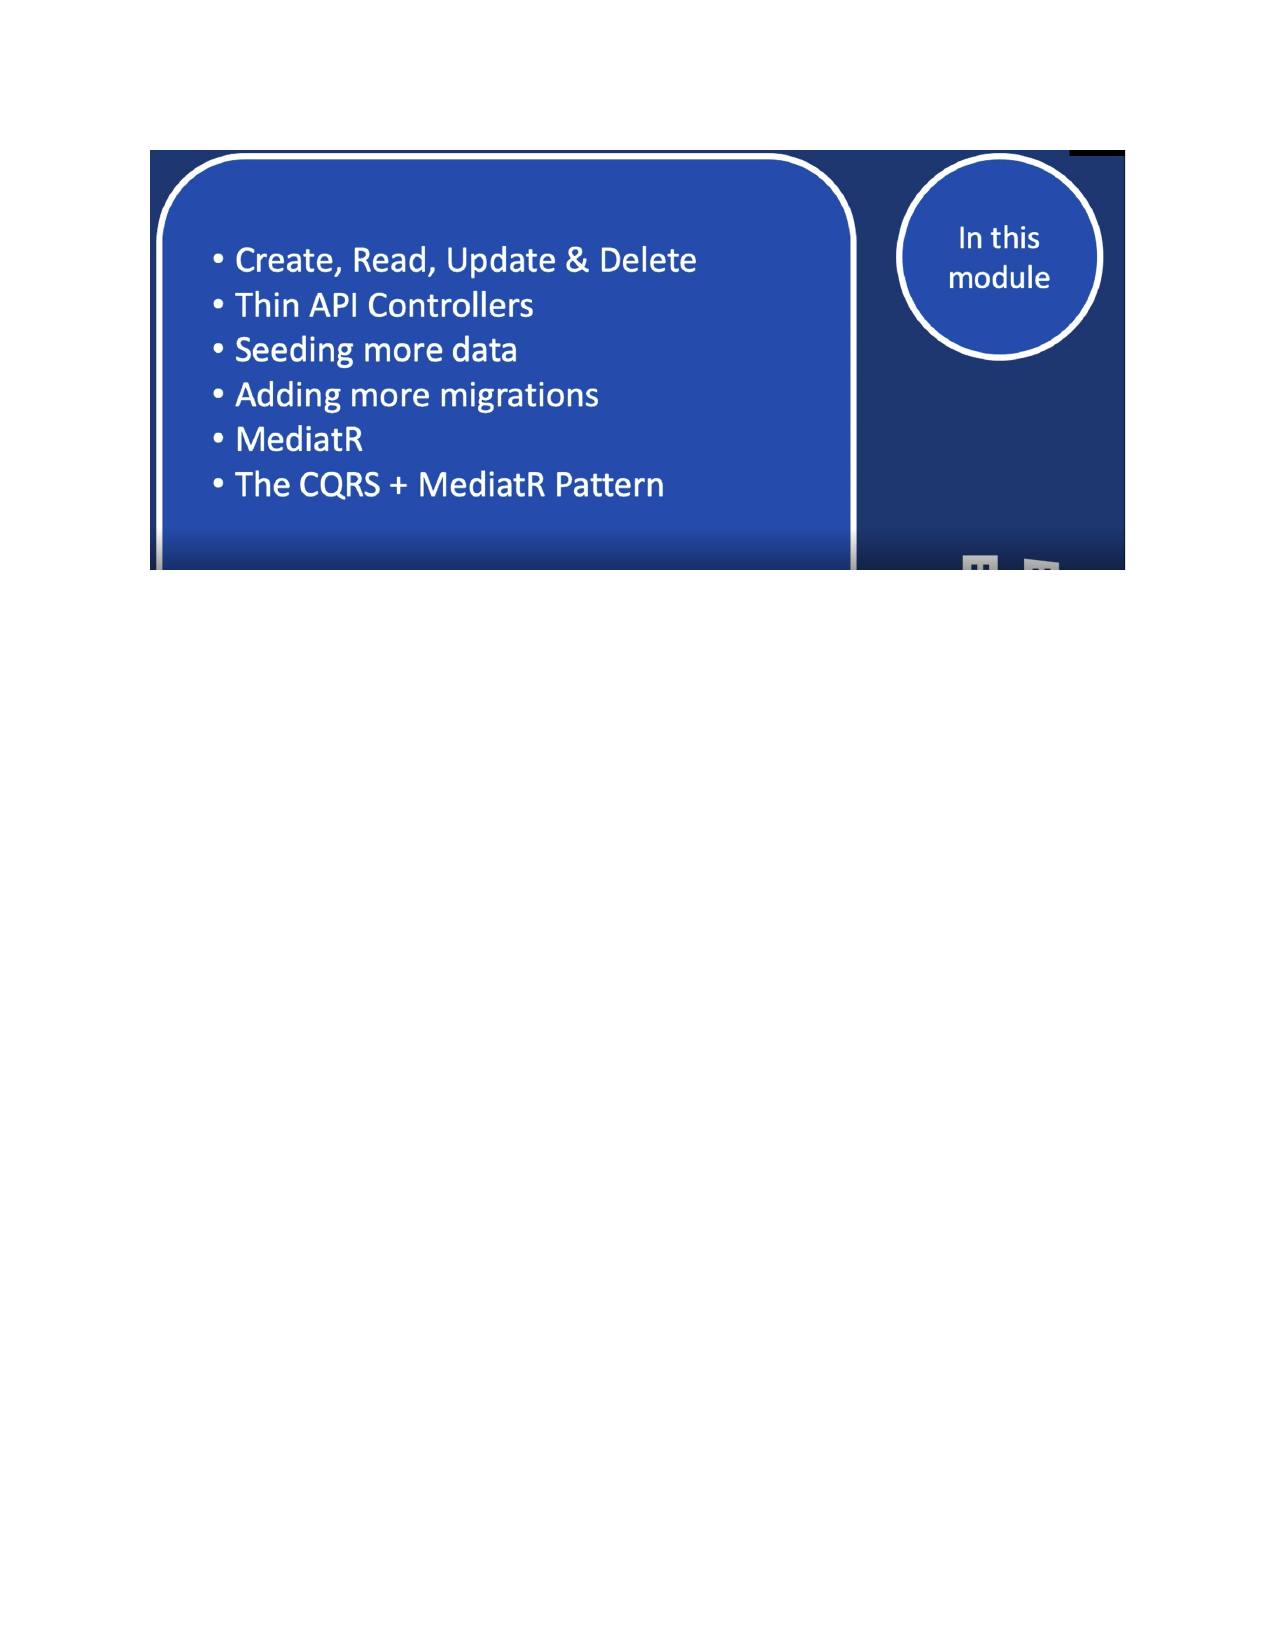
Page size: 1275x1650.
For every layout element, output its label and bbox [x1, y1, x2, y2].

picture [150, 150, 1125, 570]
